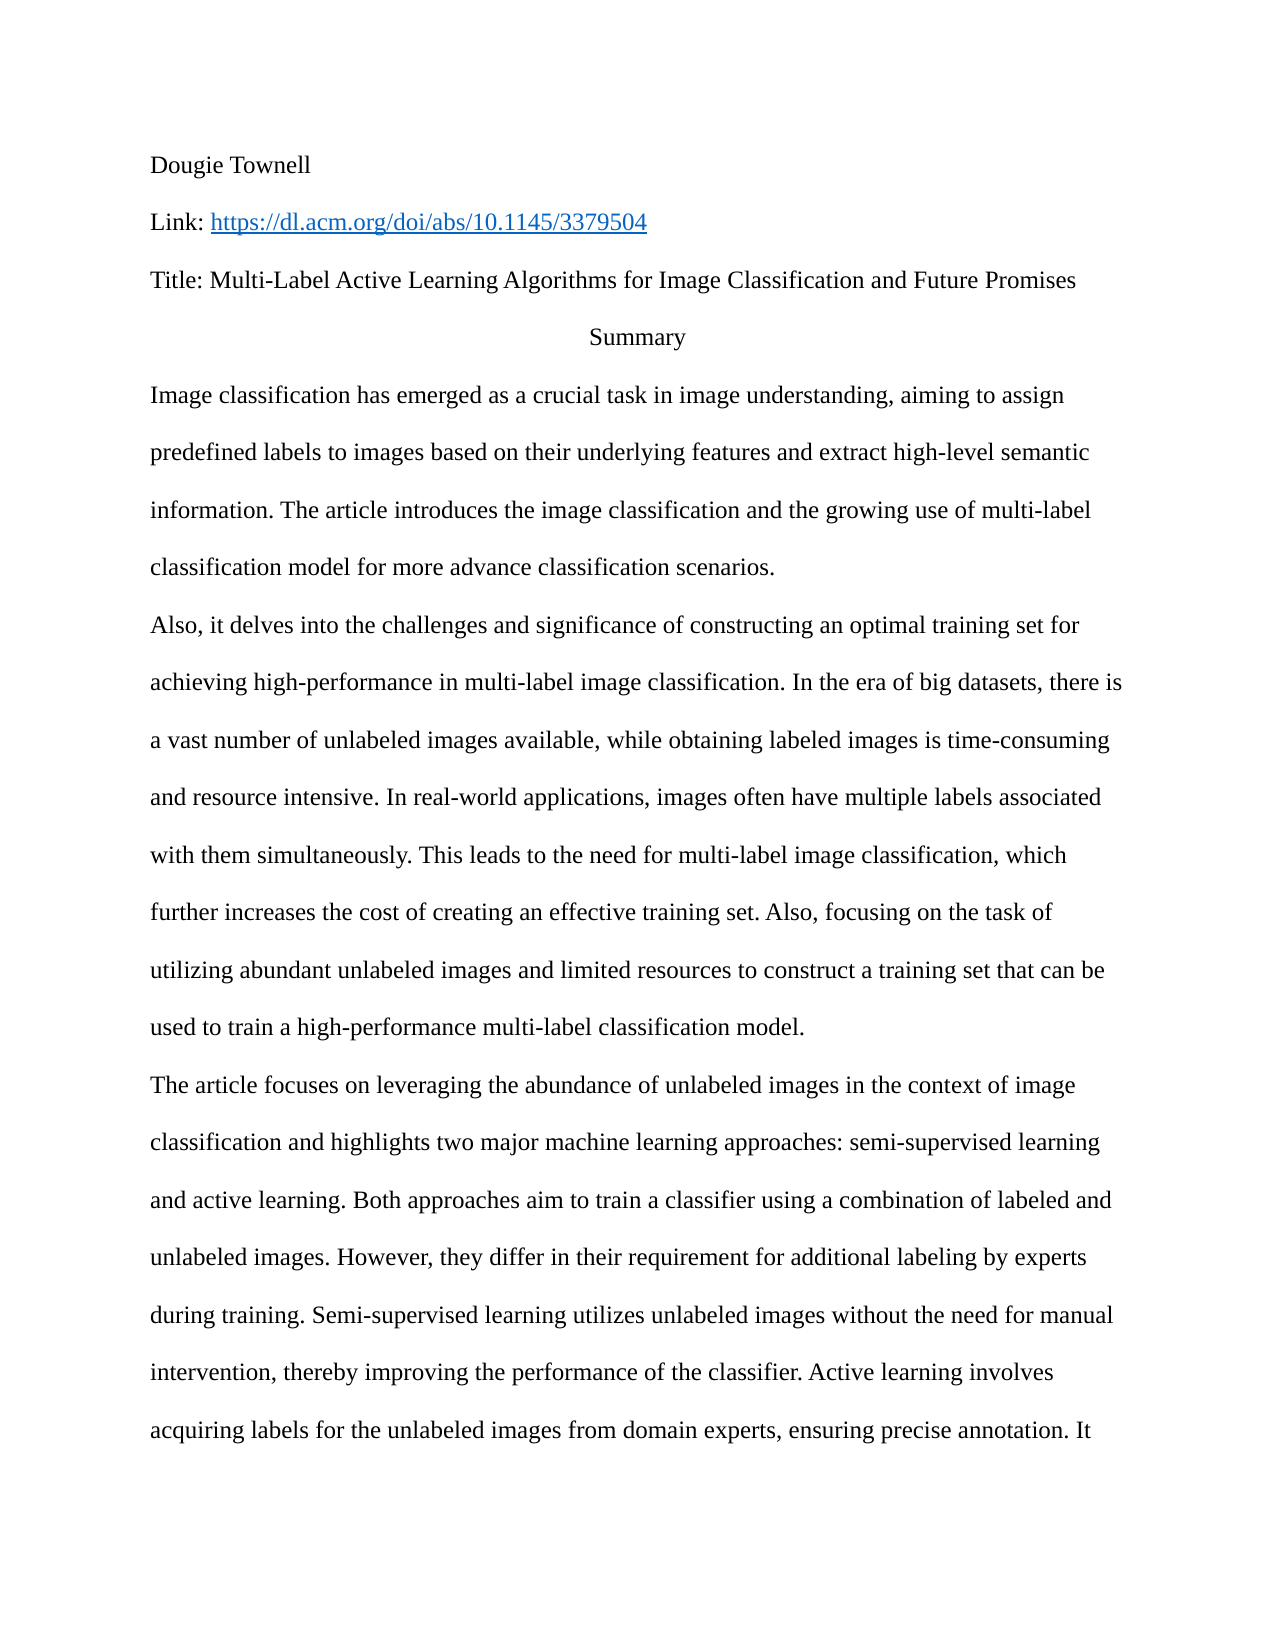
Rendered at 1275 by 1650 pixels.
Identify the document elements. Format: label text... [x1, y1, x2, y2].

text Summary [150, 322, 1125, 351]
text Dougie Townell [150, 150, 1125, 179]
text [150, 610, 1125, 1444]
text Link: https://dl.acm.org/doi/abs/10.1145/3379504 [150, 207, 1125, 236]
text Title: Multi-Label Active Learning Algorithms for Image Classification and Future Promises [150, 265, 1125, 294]
text Image classification has emerged as a crucial task in image understanding, aiming to assign predefined labels to images based on their underlying features and extract high-level semantic information. The article introduces the image classification and the growing use of multi-label classification model for more advance classification scenarios. [150, 380, 1125, 581]
